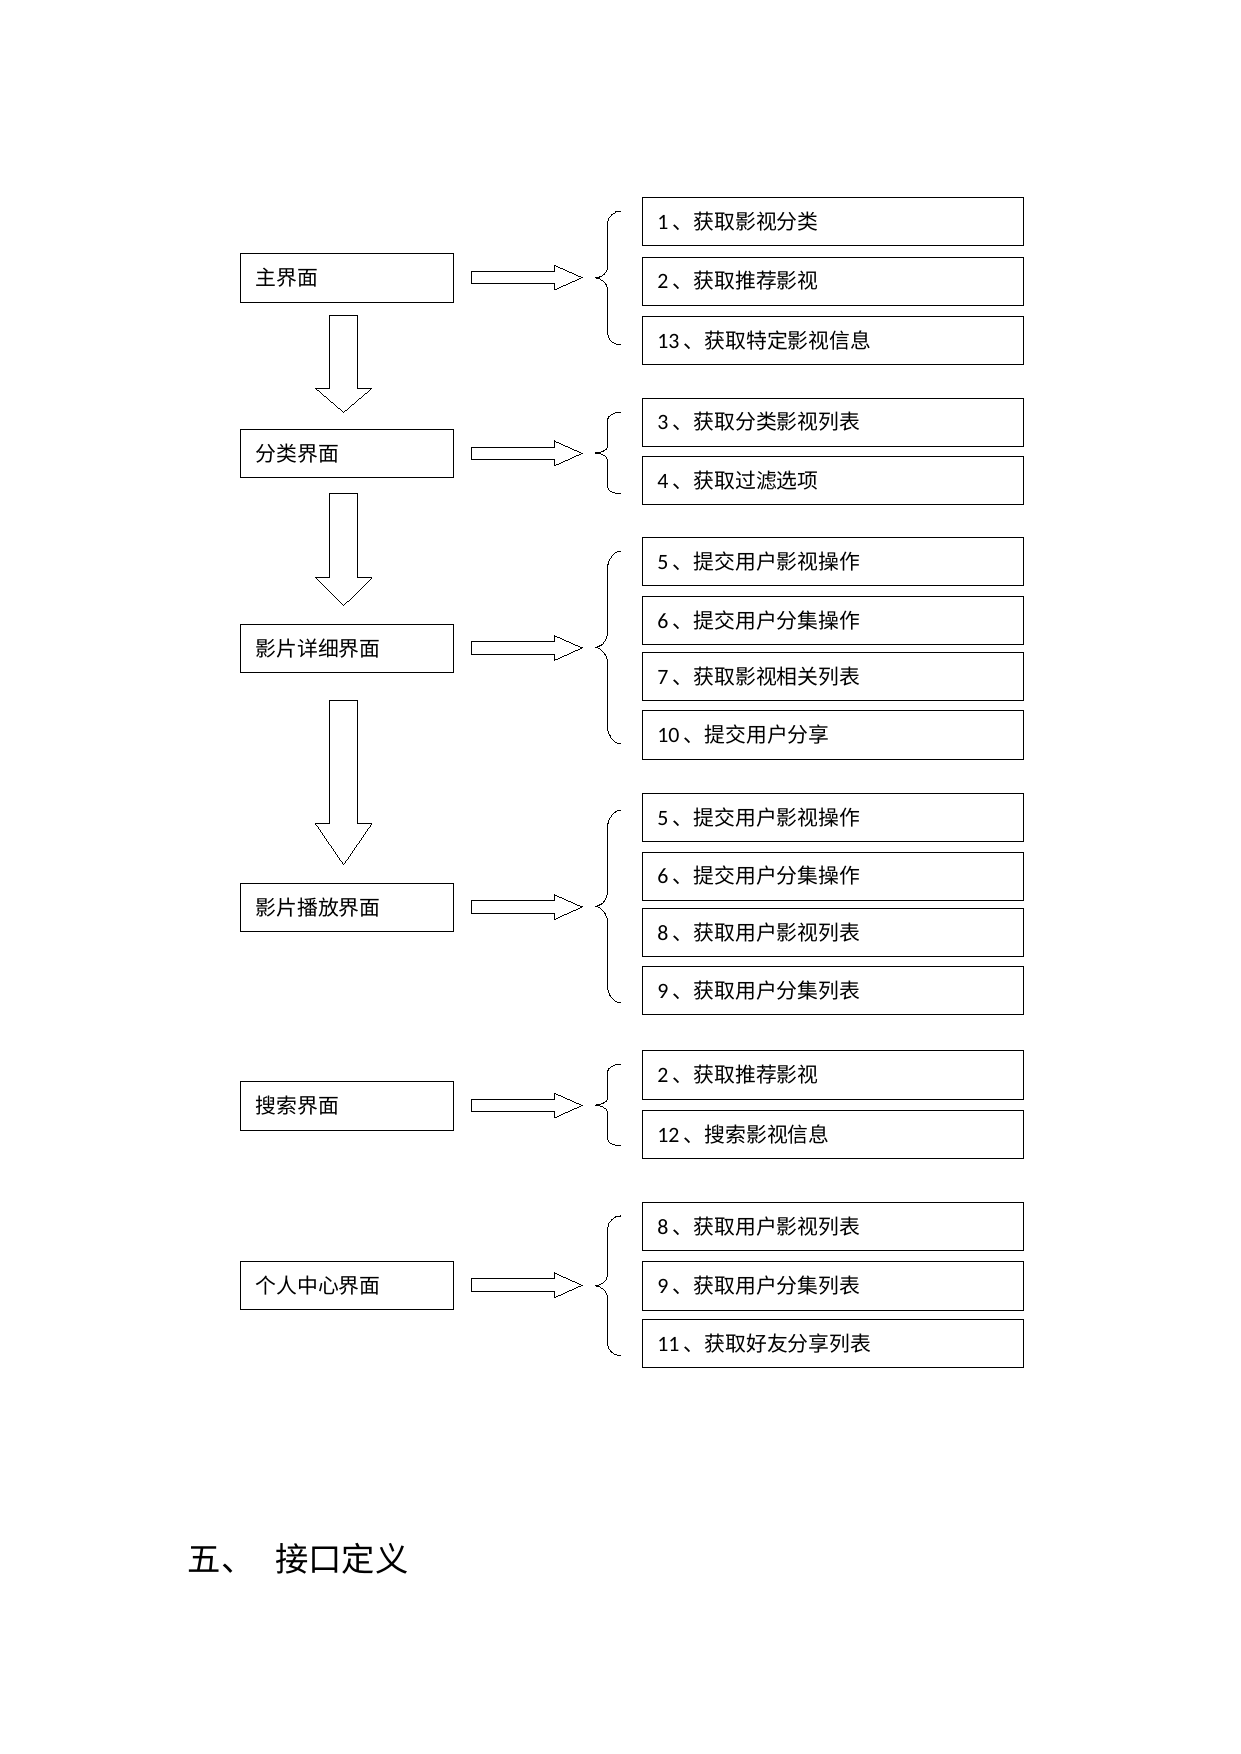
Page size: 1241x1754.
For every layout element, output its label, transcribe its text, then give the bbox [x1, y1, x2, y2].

list 接口定义 [187, 1525, 1053, 1590]
